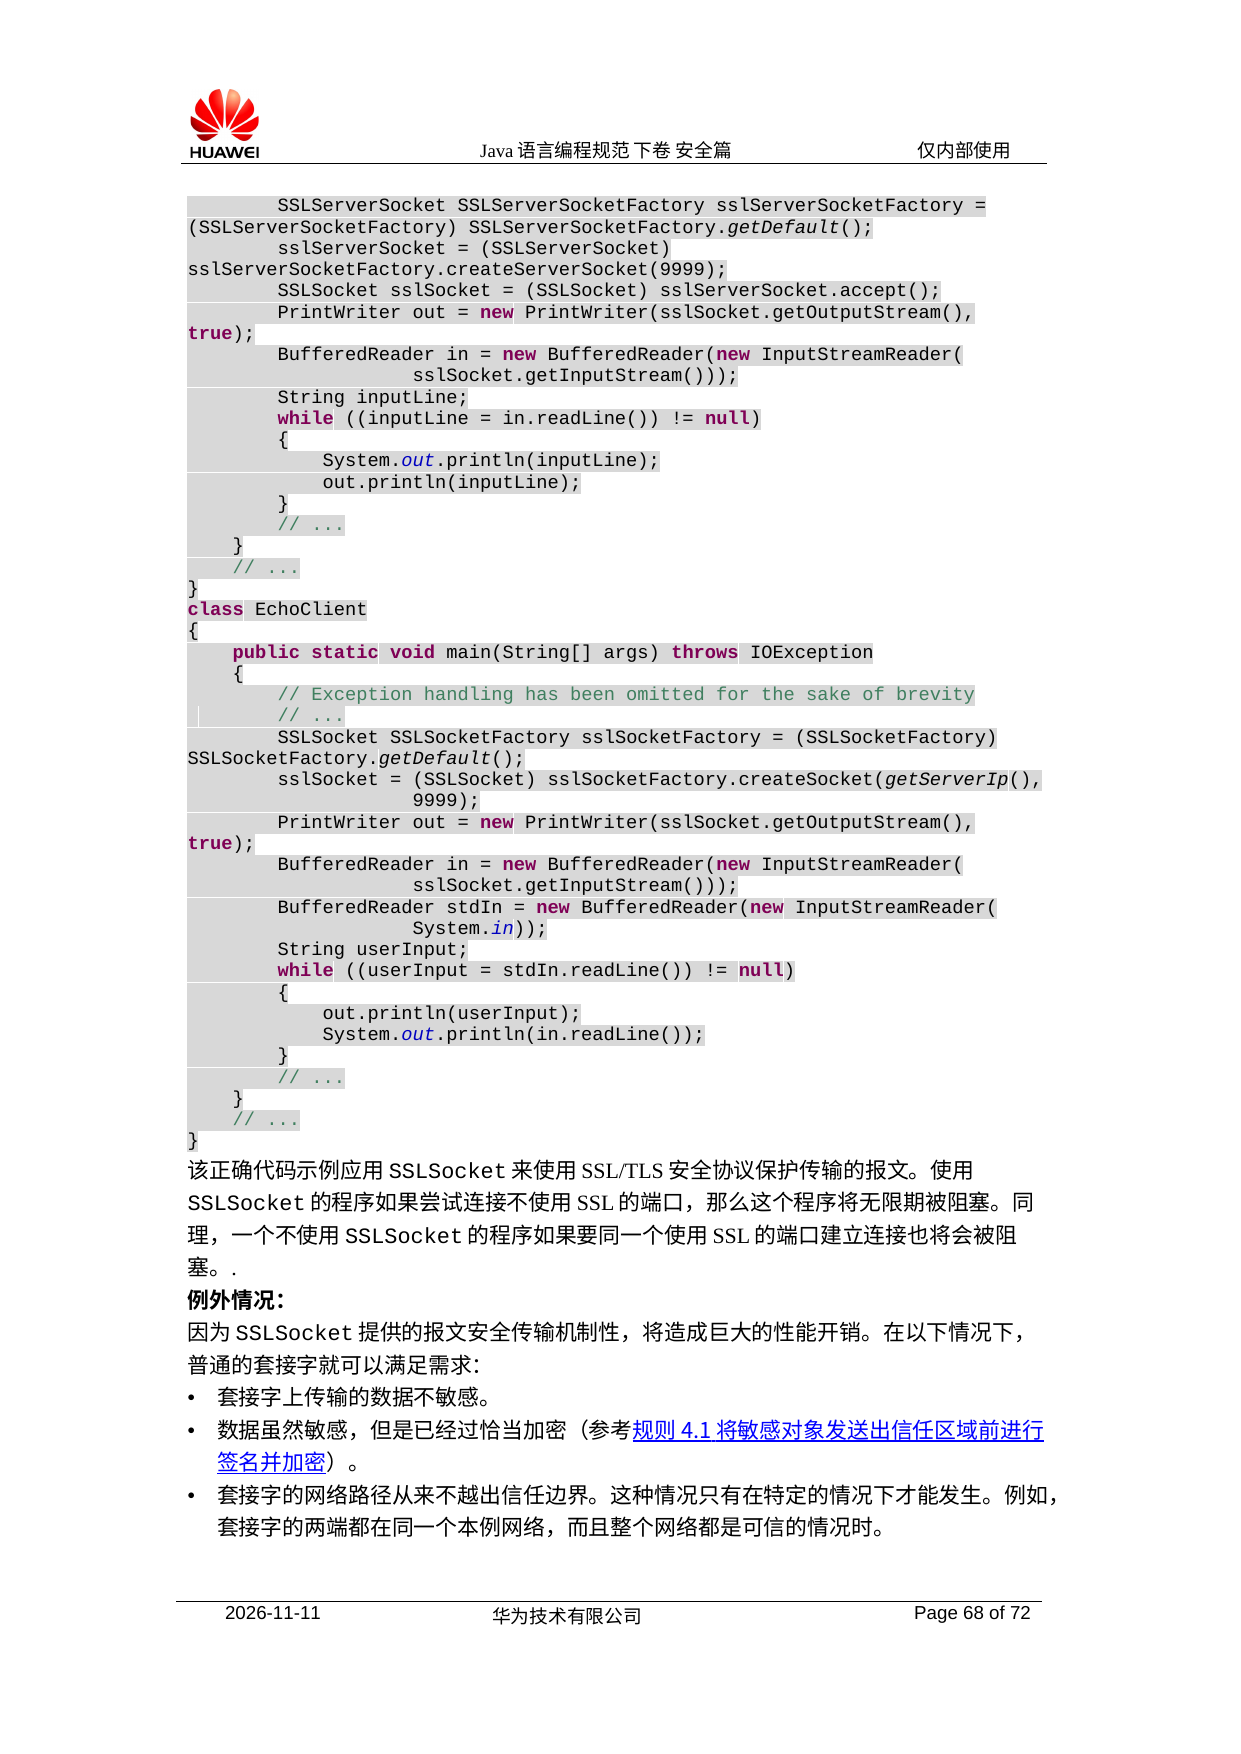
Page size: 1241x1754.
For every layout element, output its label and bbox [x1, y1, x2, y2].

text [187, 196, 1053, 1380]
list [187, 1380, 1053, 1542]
picture [190, 89, 259, 158]
